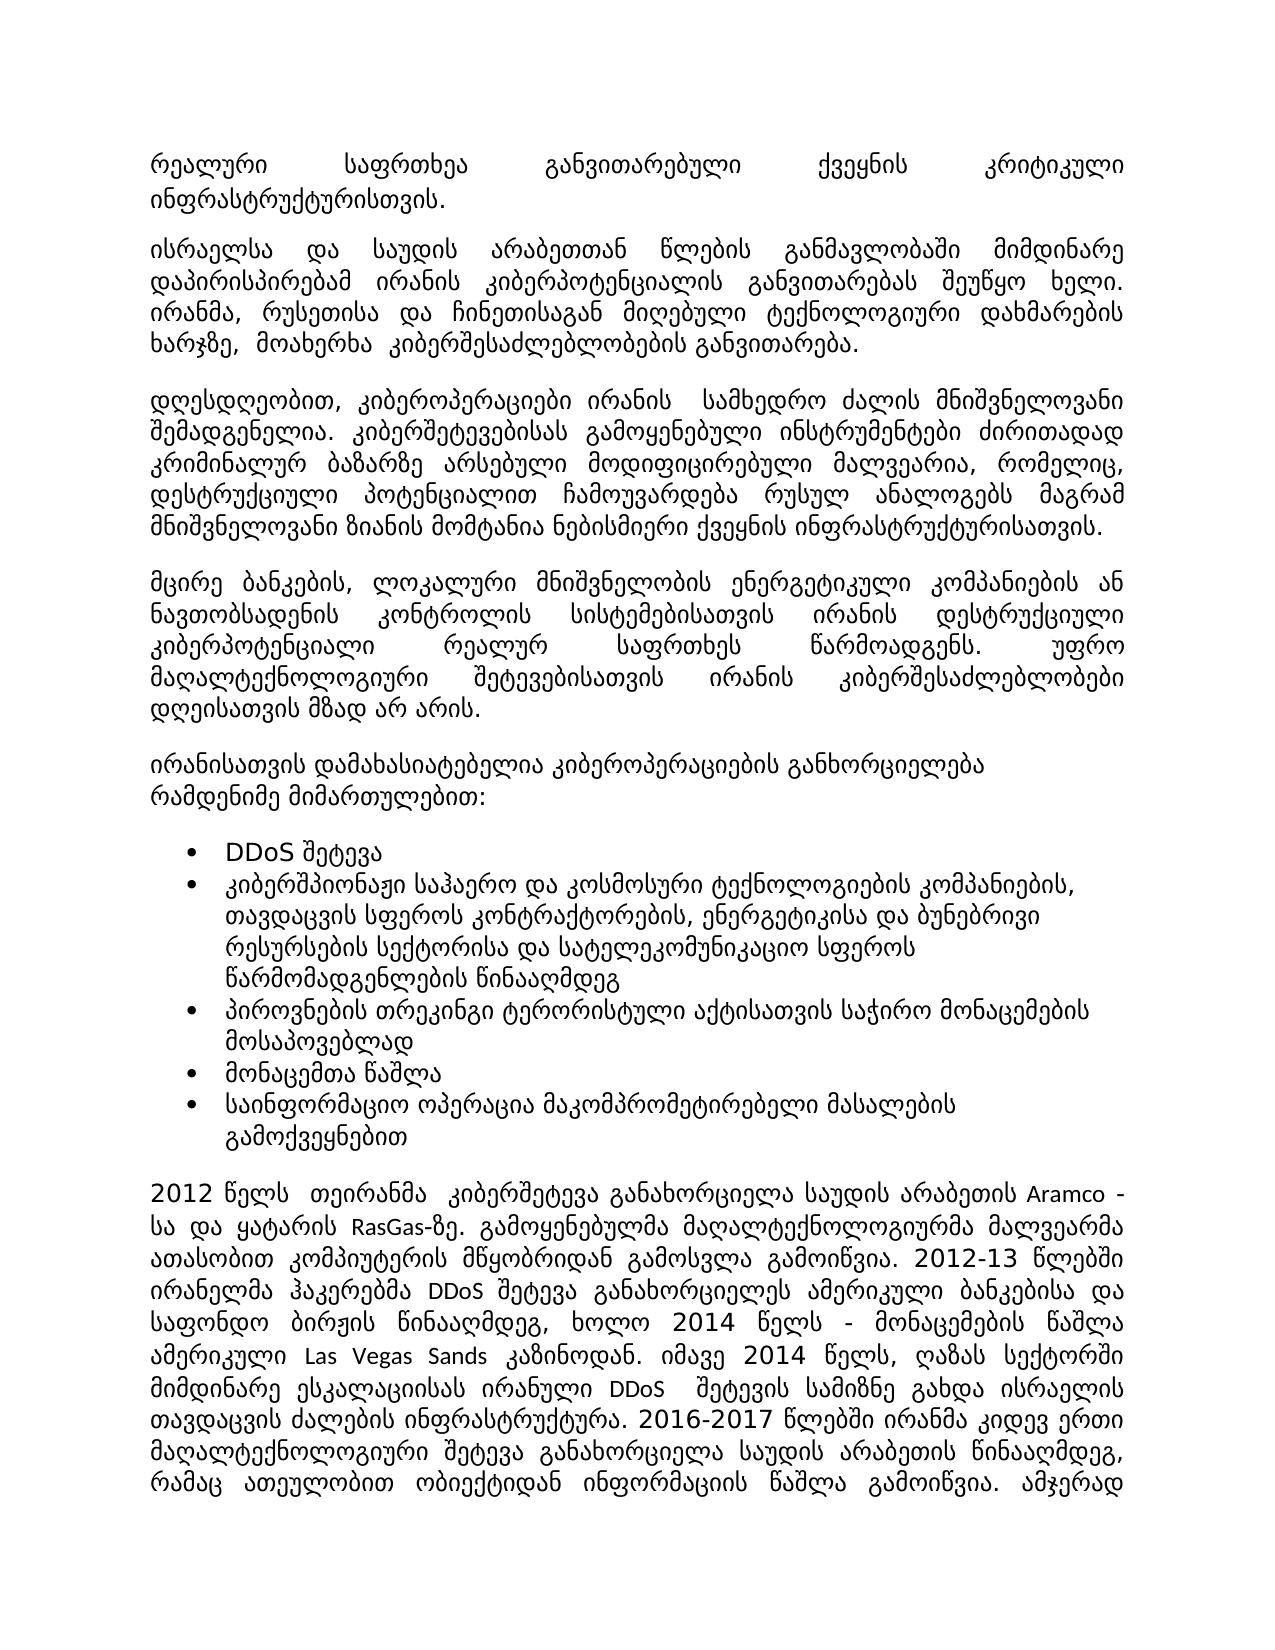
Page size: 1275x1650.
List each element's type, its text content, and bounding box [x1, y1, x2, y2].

text ირანისათვის დამახასიატებელია კიბეროპერაციების განხორციელება რამდენიმე მიმართულებით: [150, 751, 1125, 811]
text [150, 1178, 1125, 1498]
list მონაცემთა წაშლა [187, 1059, 1125, 1088]
text მცირე ბანკების, ლოკალური მნიშვნელობის ენერგეტიკული კომპანიების ან ნავთობსადენის კონტროლის სისტემებისათვის ირანის დესტრუქციული კიბერპოტენციალი რეალურ საფრთხეს წარმოადგენს. უფრო მაღალტექნოლოგიური შეტევებისათვის ირანის კიბერშესაძლებლობები დღეისათვის მზად არ არის. [150, 568, 1125, 723]
list DDoS შეტევა [187, 839, 1125, 868]
text დღესდღეობით, კიბეროპერაციები ირანის სამხედრო ძალის მნიშვნელოვანი შემადგენელია. კიბერშეტევებისას გამოყენებული ინსტრუმენტები ძირითადად კრიმინალურ ბაზარზე არსებული მოდიფიცირებული მალვეარია, რომელიც, დესტრუქციული პოტენციალით ჩამოუვარდება რუსულ ანალოგებს მაგრამ მნიშვნელოვანი ზიანის მომტანია ნებისმიერი ქვეყნის ინფრასტრუქტურისათვის. [150, 386, 1125, 541]
text ისრაელსა და საუდის არაბეთთან წლების განმავლობაში მიმდინარე დაპირისპირებამ ირანის კიბერპოტენციალის განვითარებას შეუწყო ხელი. ირანმა, რუსეთისა და ჩინეთისაგან მიღებული ტექნოლოგიური დახმარების ხარჯზე, მოახერხა კიბერშესაძლებლობების განვითარება. [150, 235, 1125, 359]
list პიროვნების თრეკინგი ტერორისტული აქტისათვის საჭირო მონაცემების მოსაპოვებლად [187, 996, 1125, 1057]
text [150, 150, 1125, 216]
list საინფორმაციო ოპერაცია მაკომპრომეტირებელი მასალების გამოქვეყნებით [187, 1090, 1125, 1151]
list კიბერშპიონაჟი საჰაერო და კოსმოსური ტექნოლოგიების კომპანიების, თავდაცვის სფეროს კონტრაქტორების, ენერგეტიკისა და ბუნებრივი რესურსების სექტორისა და სატელეკომუნიკაციო სფეროს წარმომადგენლების წინააღმდეგ [187, 870, 1125, 994]
